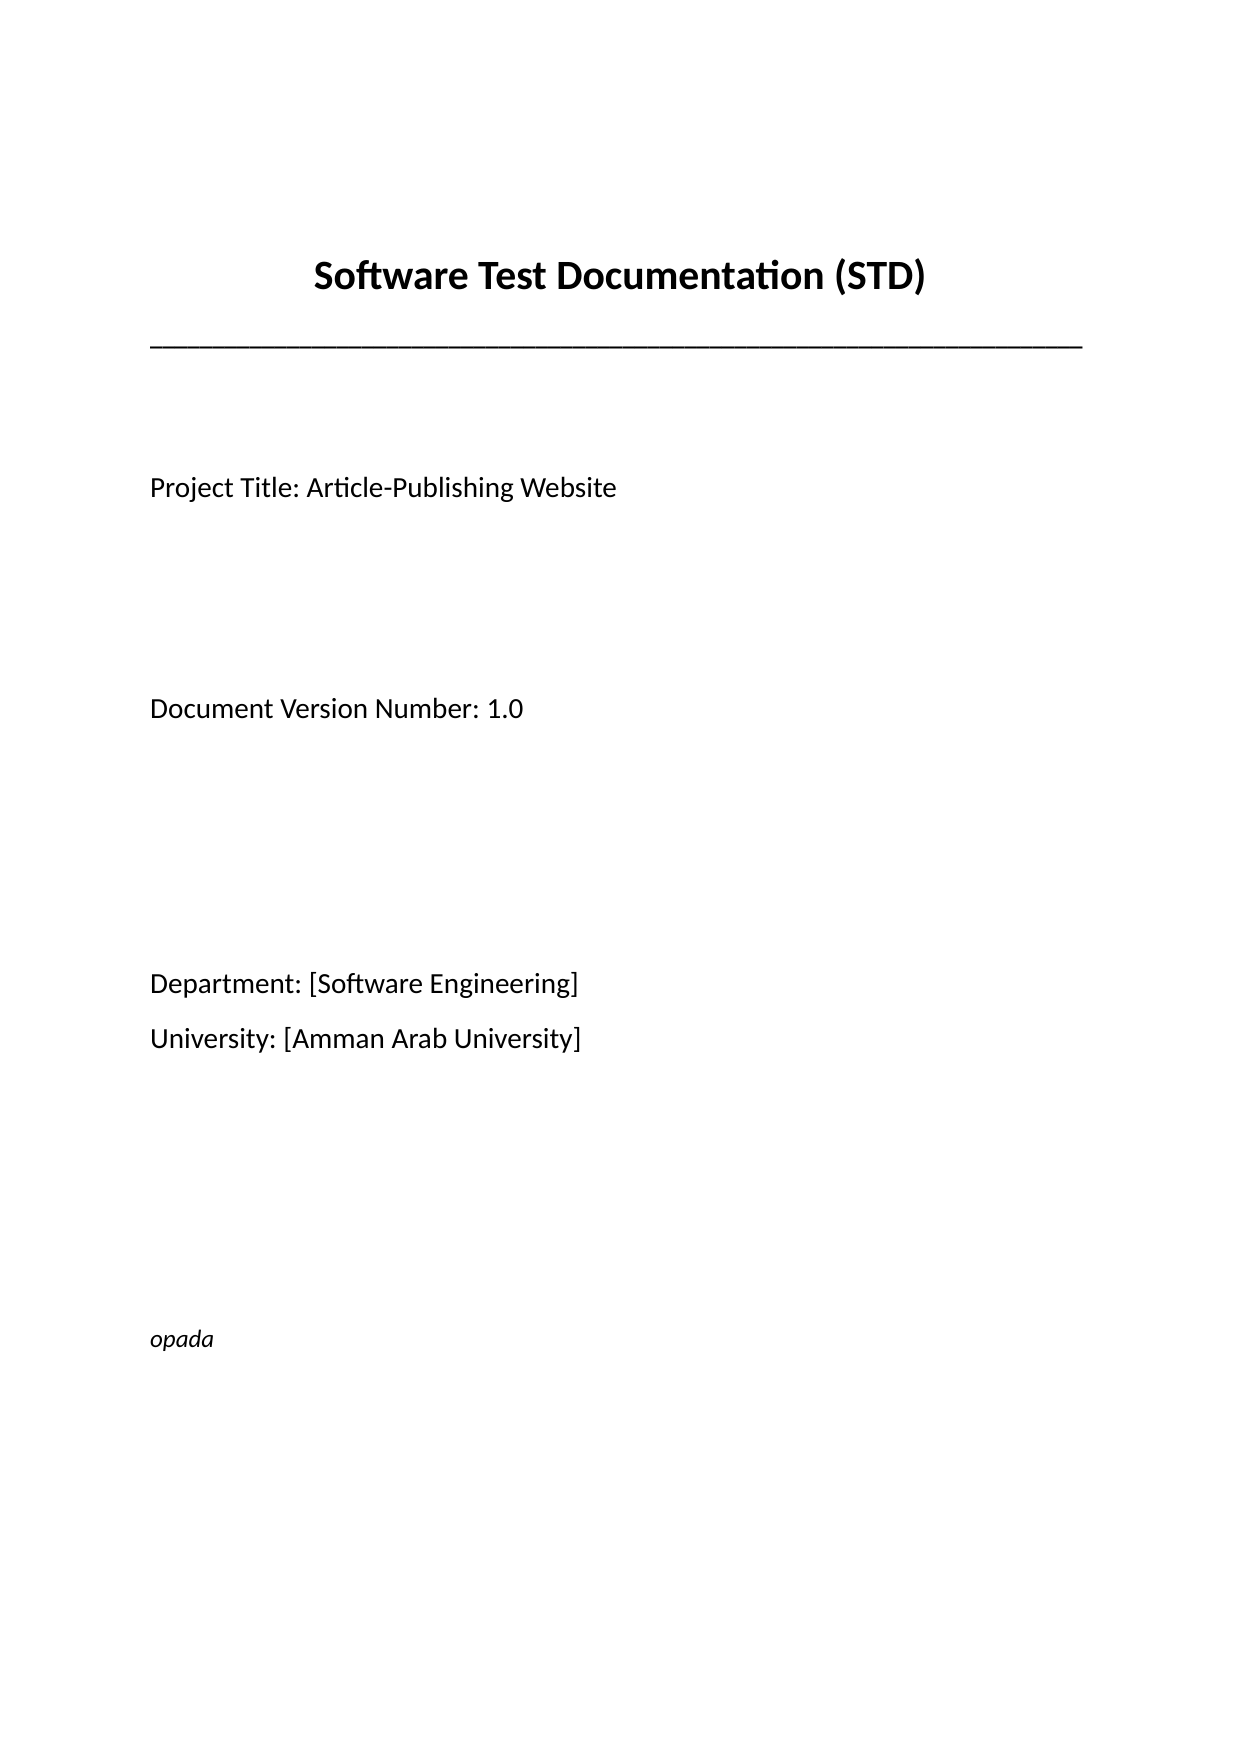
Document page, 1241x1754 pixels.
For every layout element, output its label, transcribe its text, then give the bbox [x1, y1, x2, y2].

text Document Version Number: 1.0 [150, 690, 1090, 726]
text opada [150, 1323, 1090, 1354]
text Software Test Documentation (STD) [150, 249, 1090, 300]
text Project Title: Article-Publishing Website [150, 469, 1090, 505]
text Department: [Software Engineering] [150, 965, 1090, 1001]
text ___________________________________________________________________________ [150, 321, 1090, 351]
text University: [Amman Arab University] [150, 1021, 1090, 1056]
